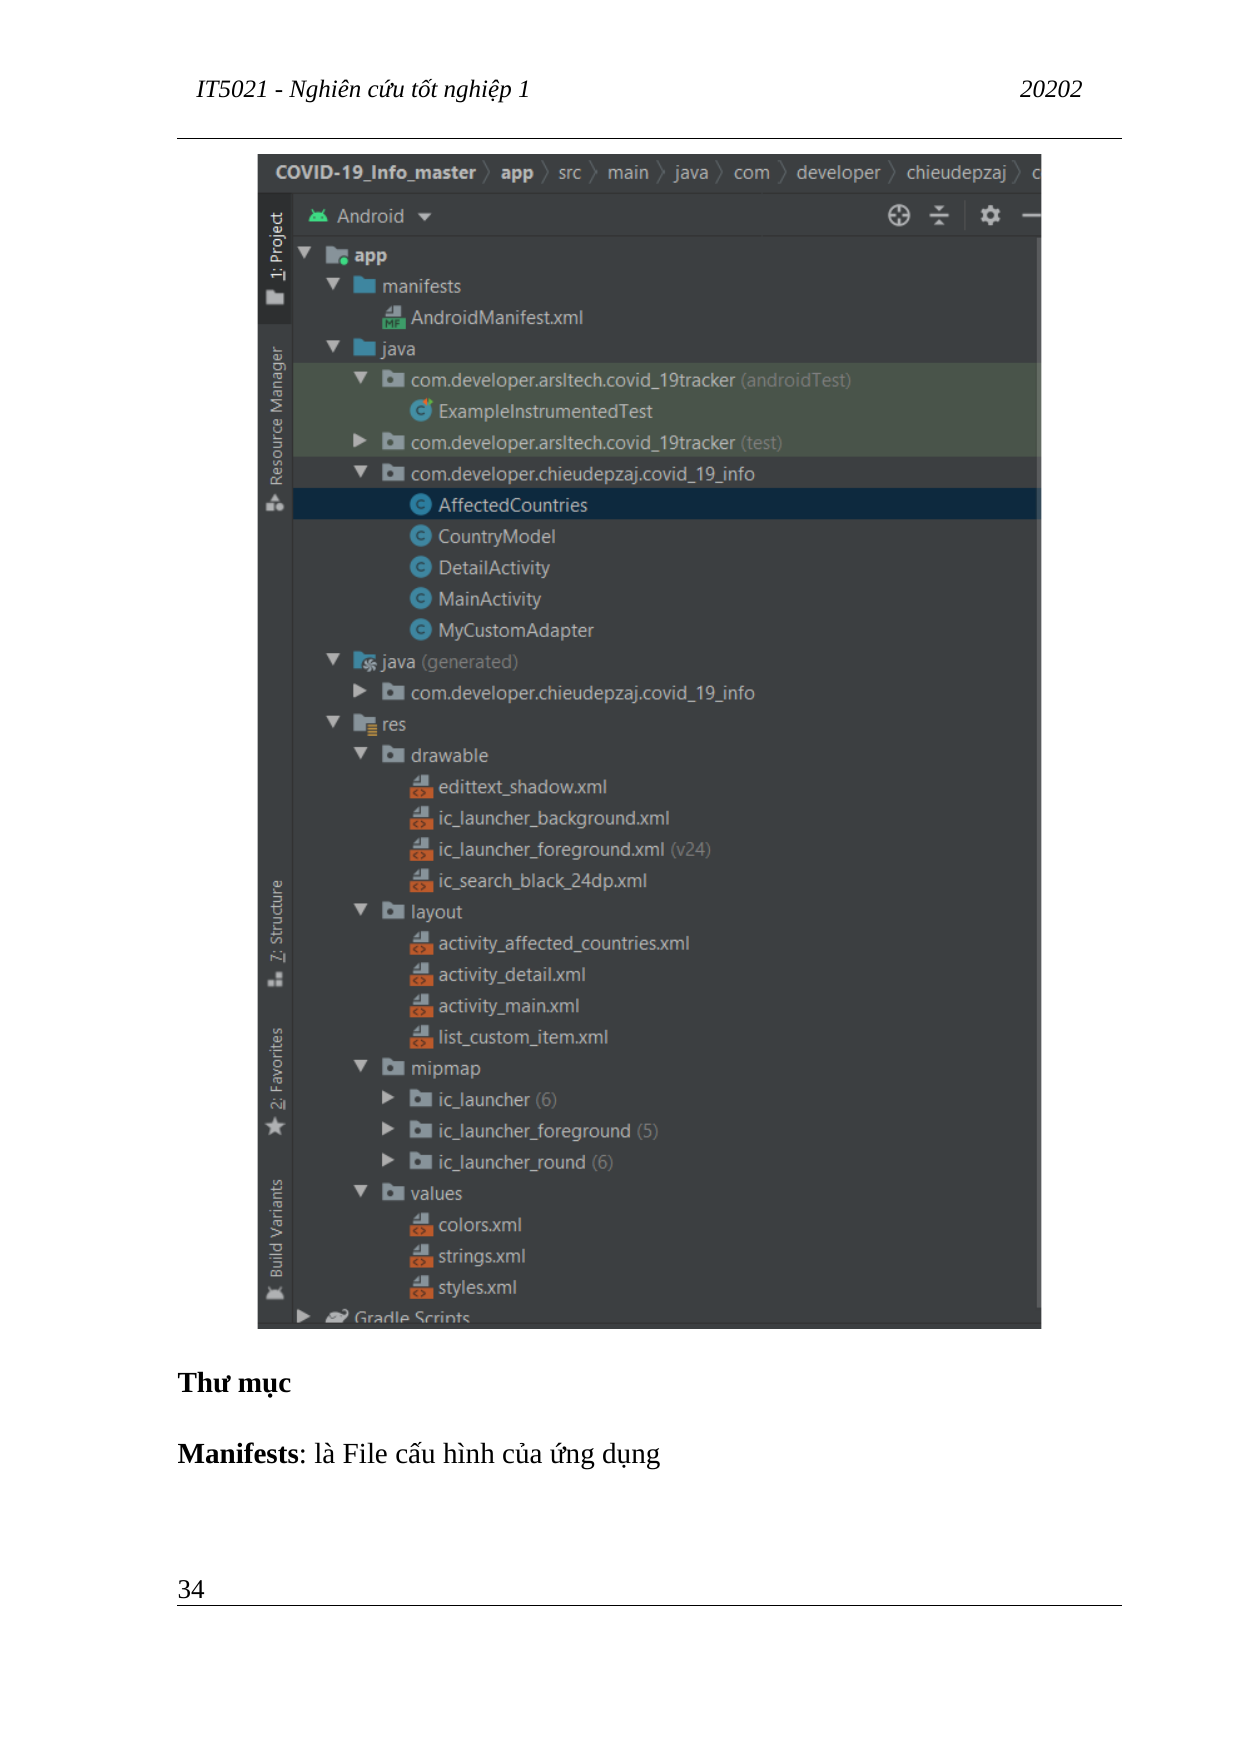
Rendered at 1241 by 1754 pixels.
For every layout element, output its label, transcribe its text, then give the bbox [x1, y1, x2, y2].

picture [257, 154, 1042, 1329]
text Thư mục [177, 1365, 1122, 1398]
text Manifests: là File cấu hình của ứng dụng [177, 1436, 1122, 1470]
